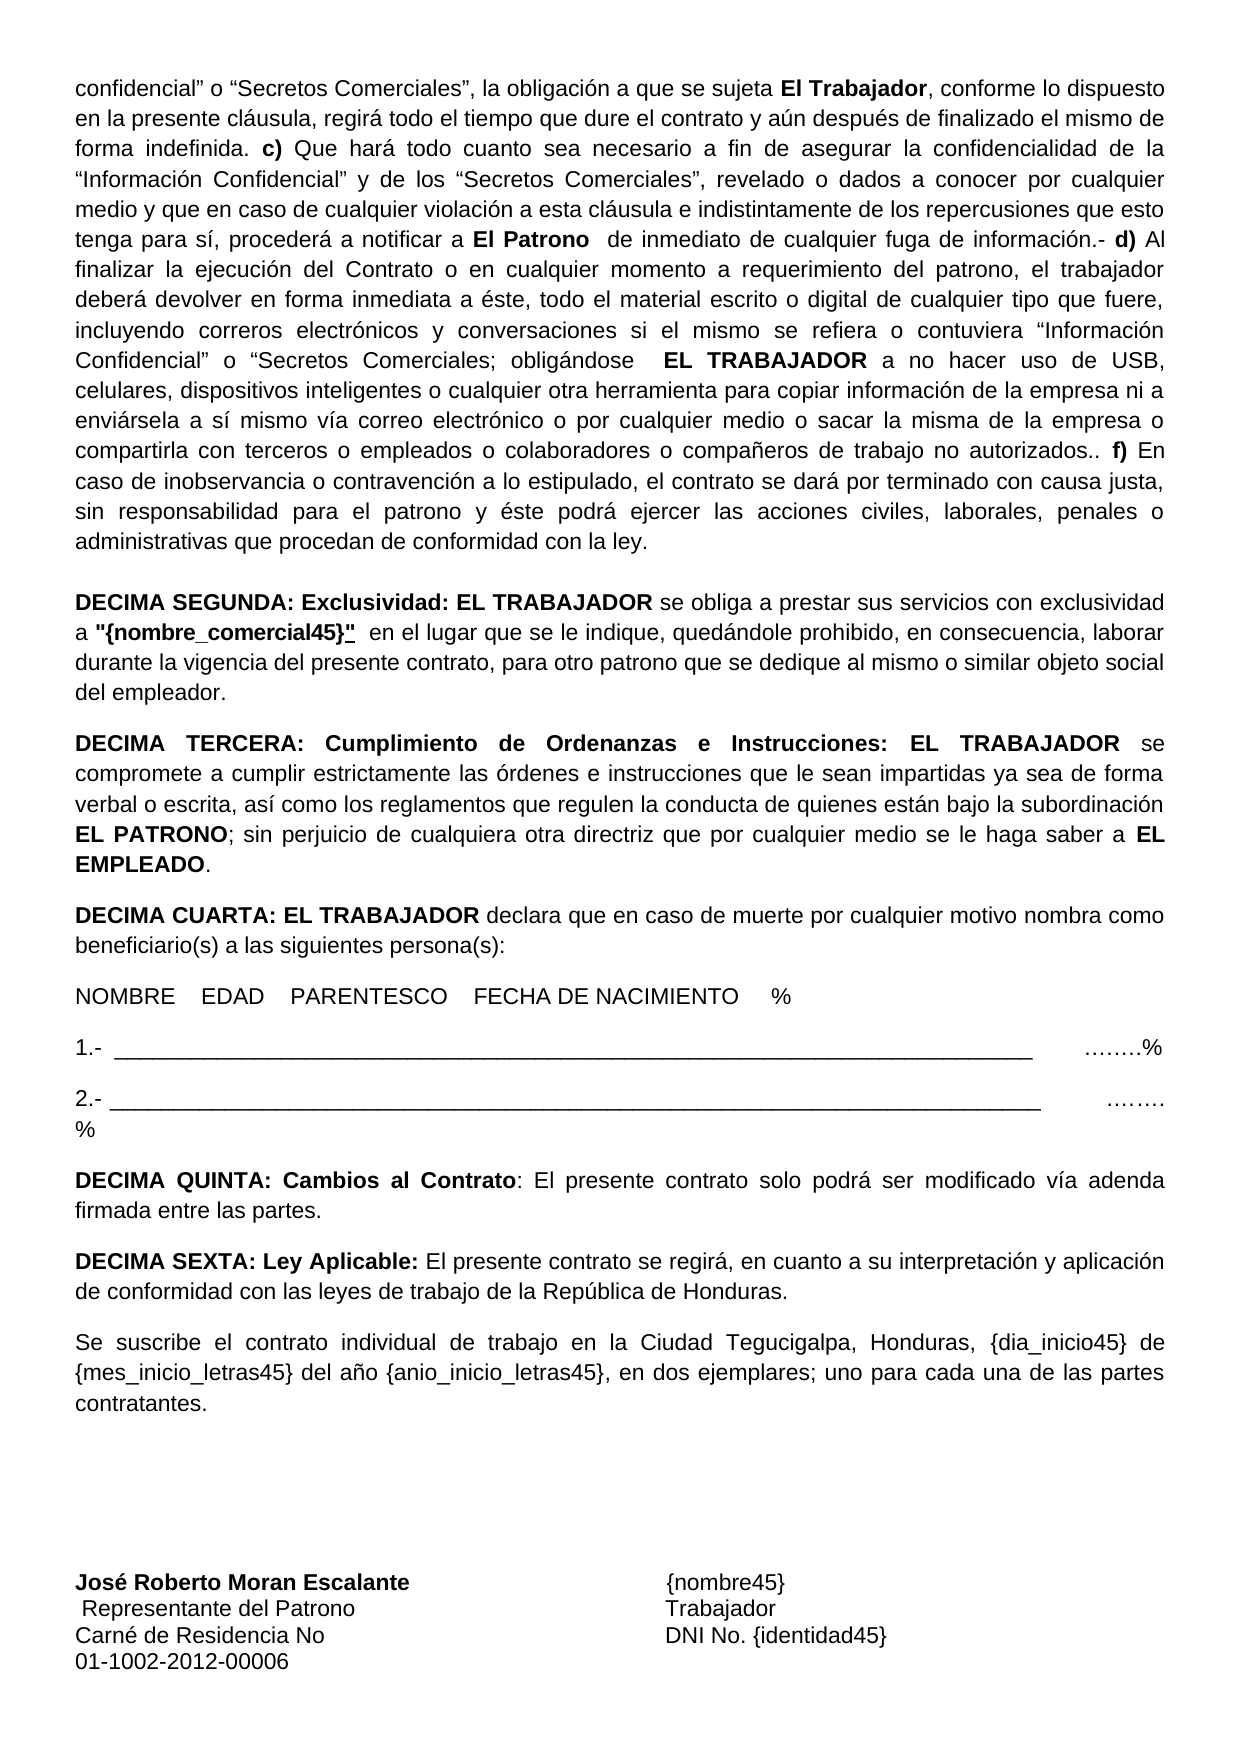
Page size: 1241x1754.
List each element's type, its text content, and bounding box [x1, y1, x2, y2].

text DECIMA SEGUNDA: Exclusividad: EL TRABAJADOR se obliga a prestar sus servicios con exclusividad a "{nombre_comercial45}" en el lugar que se le indique, quedándole prohibido, en consecuencia, laborar durante la vigencia del presente contrato, para otro patrono que se dedique al mismo o similar objeto social del empleador. [75, 588, 1165, 706]
text DECIMA SEXTA: Ley Aplicable: El presente contrato se regirá, en cuanto a su interpretación y aplicación de conformidad con las leyes de trabajo de la República de Honduras. [75, 1248, 1165, 1304]
text Se suscribe el contrato individual de trabajo en la Ciudad Tegucigalpa, Honduras, {dia_inicio45} de {mes_inicio_letras45} del año {anio_inicio_letras45}, en dos ejemplares; uno para cada una de las partes contratantes. [75, 1329, 1165, 1416]
text Representante del Patrono Trabajador [75, 1595, 1165, 1622]
text DECIMA CUARTA: EL TRABAJADOR declara que en caso de muerte por cualquier motivo nombra como beneficiario(s) a las siguientes persona(s): [75, 902, 1165, 959]
text NOMBRE EDAD PARENTESCO FECHA DE NACIMIENTO % [75, 983, 1165, 1010]
text José Roberto Moran Escalante {nombre45} [75, 1569, 1165, 1595]
text Carné de Residencia No DNI No. {identidad45} [75, 1622, 1165, 1648]
text 2.- _________________________________________________________________________ .…….% [75, 1085, 1165, 1142]
text DECIMA TERCERA: Cumplimiento de Ordenanzas e Instrucciones: EL TRABAJADOR se compromete a cumplir estrictamente las órdenes e instrucciones que le sean impartidas ya sea de forma verbal o escrita, así como los reglamentos que regulen la conducta de quienes están bajo la subordinación EL PATRONO; sin perjuicio de cualquiera otra directriz que por cualquier medio se le haga saber a EL EMPLEADO. [75, 730, 1165, 877]
text 1.- ________________________________________________________________________ ….….% [75, 1034, 1165, 1061]
text DECIMA QUINTA: Cambios al Contrato: El presente contrato solo podrá ser modificado vía adenda firmada entre las partes. [75, 1167, 1165, 1223]
text 01-1002-2012-00006 [75, 1648, 1165, 1674]
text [75, 75, 1165, 554]
